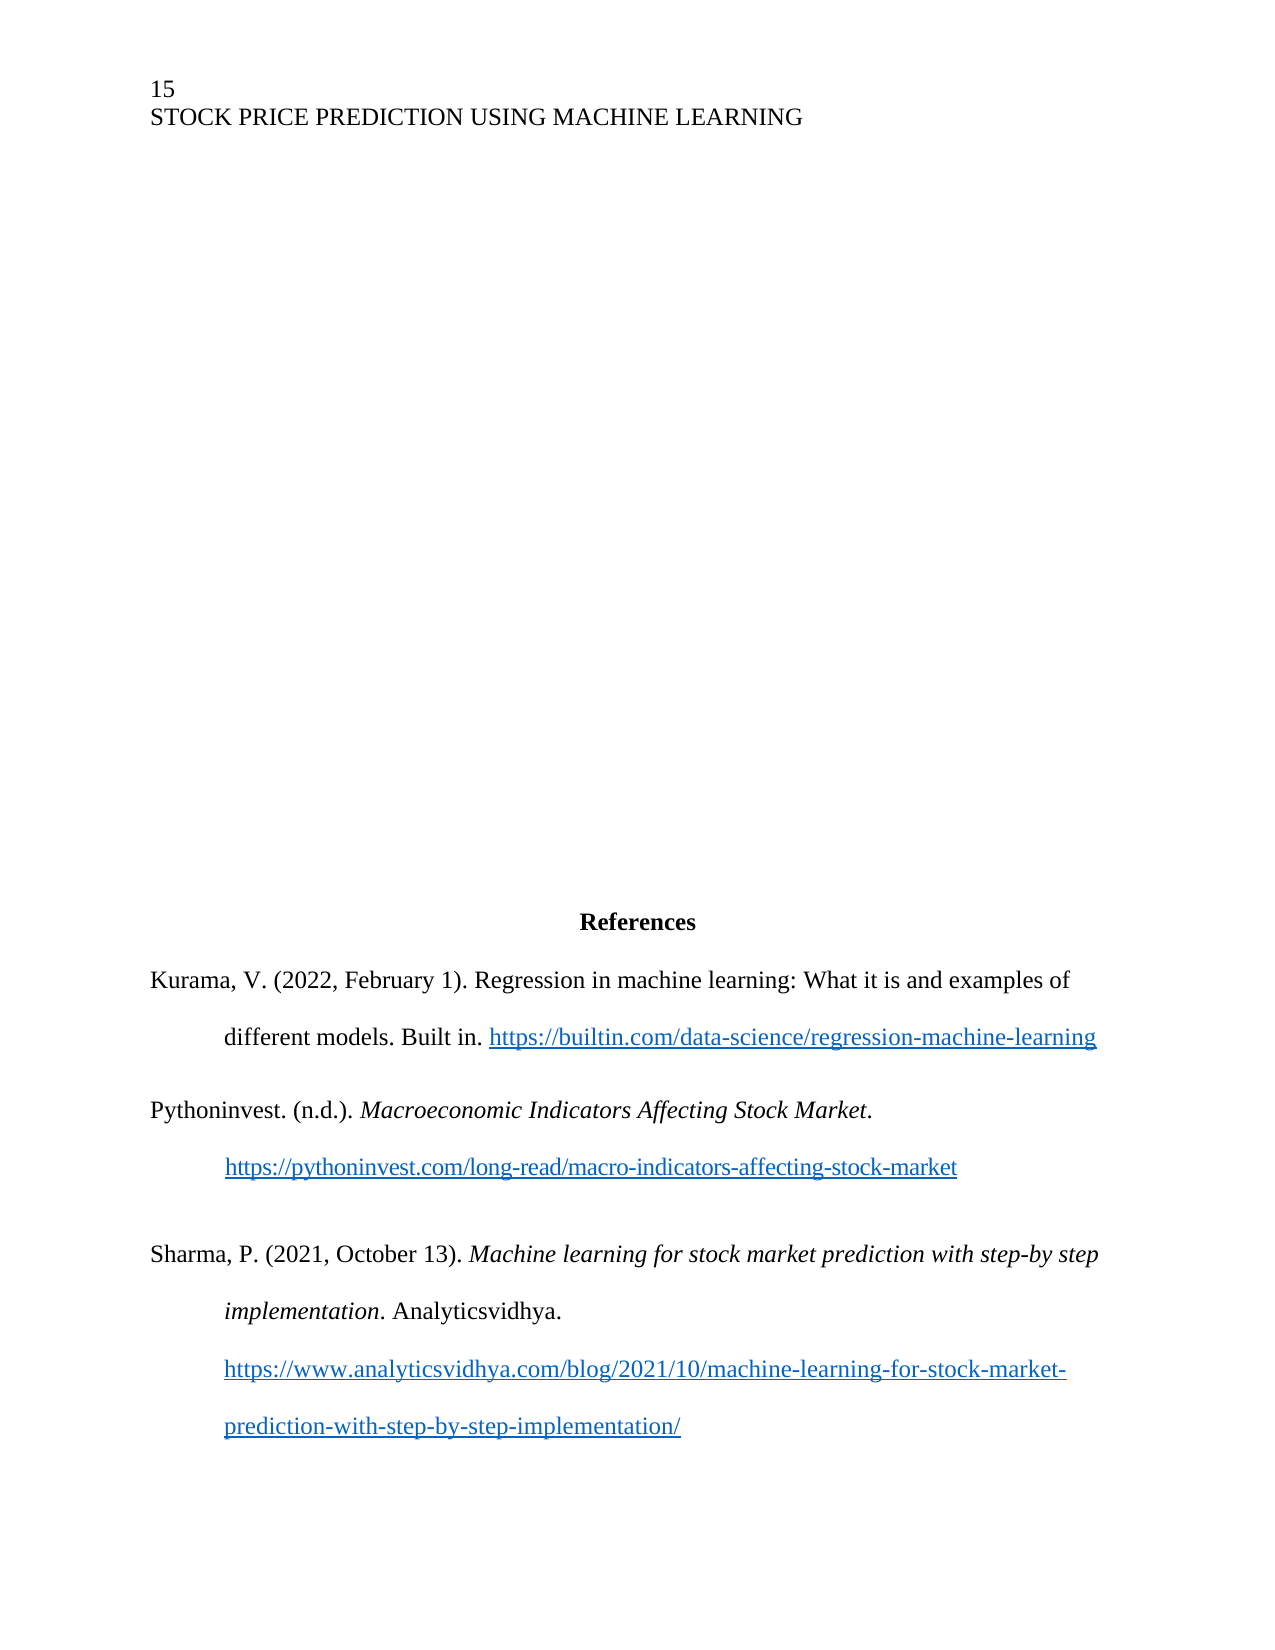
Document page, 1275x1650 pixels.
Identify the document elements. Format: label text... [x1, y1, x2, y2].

subtitle Pythoninvest. (n.d.). Macroeconomic Indicators Affecting Stock Market. https://pythoninvest.com/long-read/macro-indicators-affecting-stock-market [150, 1095, 1125, 1181]
text Sharma, P. (2021, October 13). Machine learning for stock market prediction with step-by step implementation. Analyticsvidhya. https://www.analyticsvidhya.com/blog/2021/10/machine-learning-for-stock-market-prediction-with-step-by-step-implementation/ [150, 1239, 1125, 1440]
text Kurama, V. (2022, February 1). Regression in machine learning: What it is and examples of different models. Built in. https://builtin.com/data-science/regression-machine-learning [150, 965, 1125, 1051]
text References [150, 907, 1125, 936]
